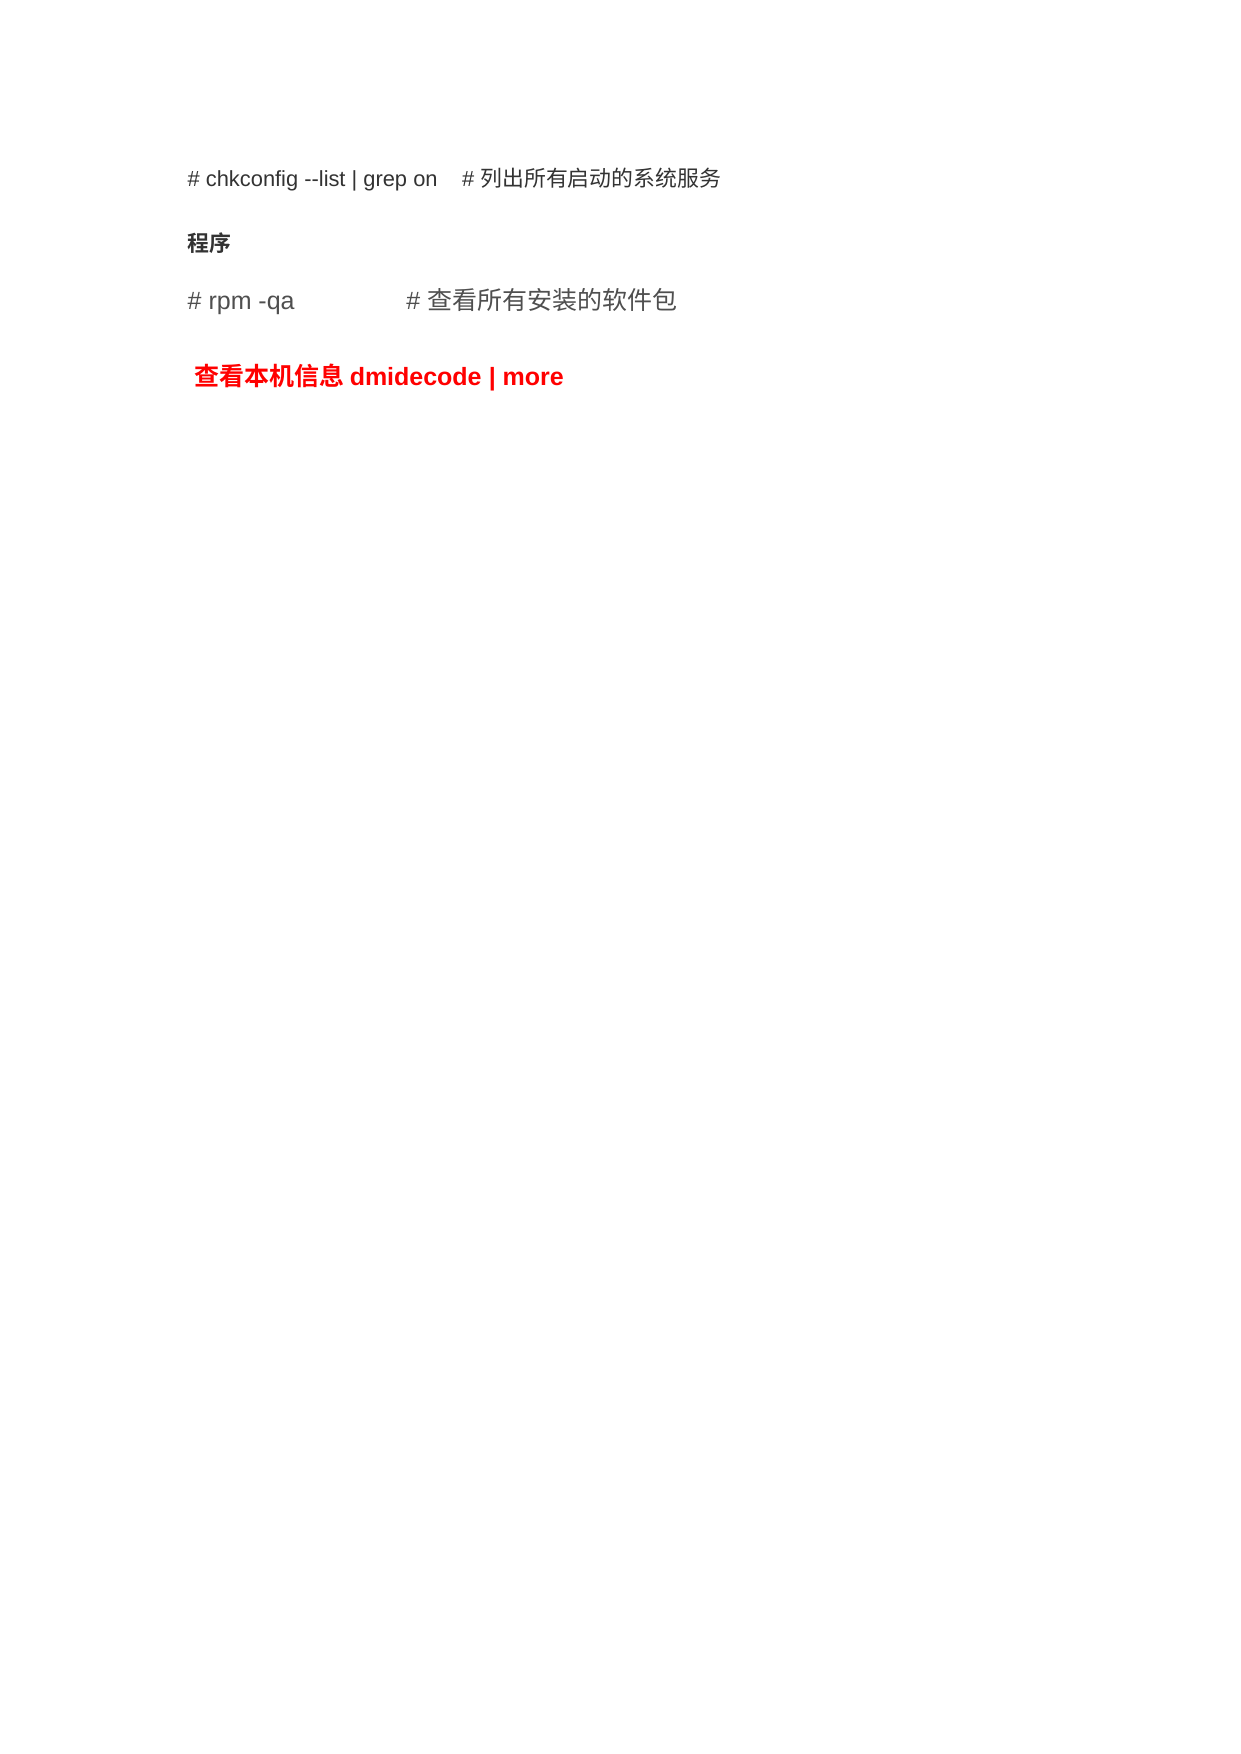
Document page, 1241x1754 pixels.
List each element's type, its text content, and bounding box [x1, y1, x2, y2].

text 程序 [187, 227, 1053, 259]
text # rpm -qa # 查看所有安装的软件包 [187, 284, 1053, 317]
text 查看本机信息dmidecode | more [187, 342, 1053, 407]
